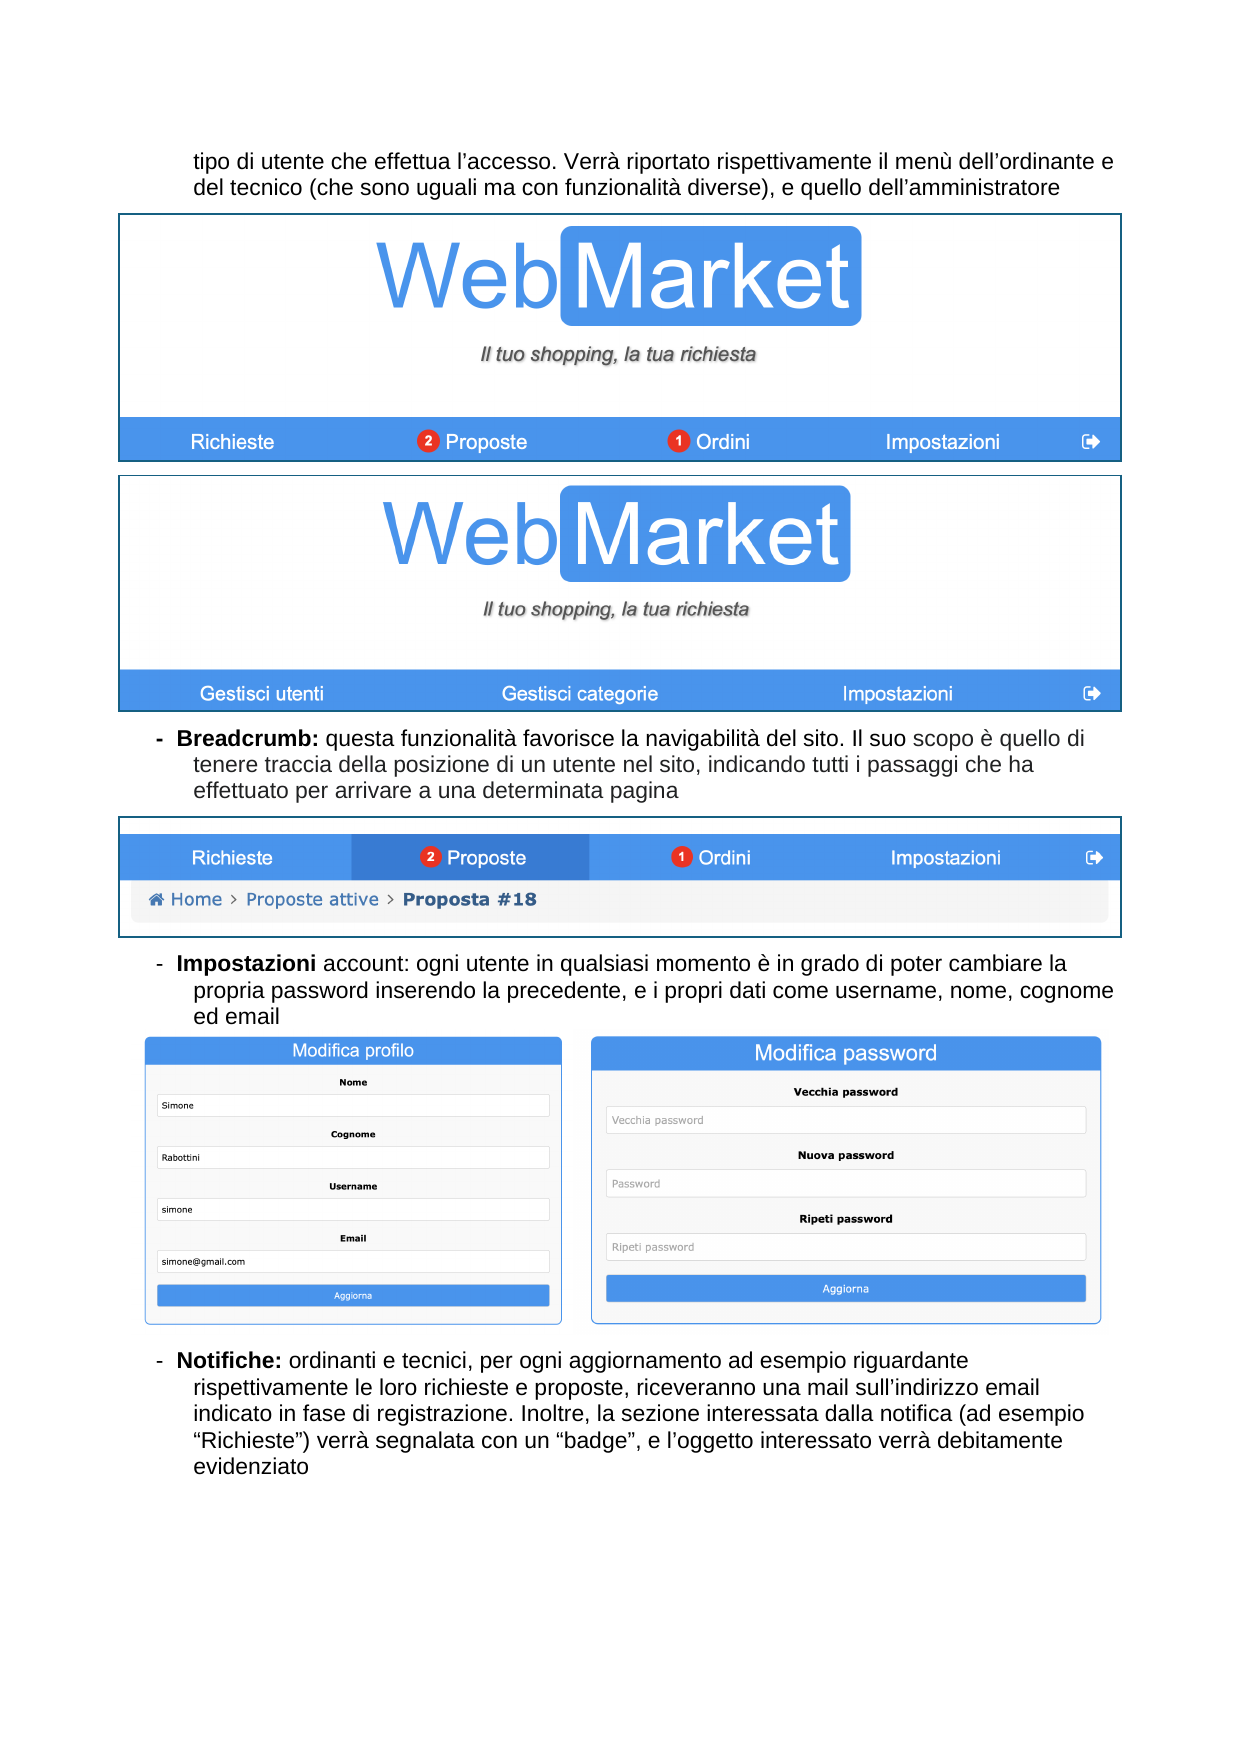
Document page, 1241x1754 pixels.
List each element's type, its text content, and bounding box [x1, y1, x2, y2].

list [156, 148, 1122, 200]
picture [120, 215, 1120, 460]
picture [131, 1029, 1109, 1335]
list Notifiche: ordinanti e tecnici, per ogni aggiornamento ad esempio riguardante rispettivamente le loro richieste e proposte, riceveranno una mail sull’indirizzo email indicato in fase di registrazione. Inoltre, la sezione interessata dalla notifica (ad esempio “Richieste”) verrà segnalata con un “badge”, e l’oggetto interessato verrà debitamente evidenziato [156, 1347, 1122, 1479]
list Breadcrumb: questa funzionalità favorisce la navigabilità del sito. Il suo scopo è quello di tenere traccia della posizione di un utente nel sito, indicando tutti i passaggi che ha effettuato per arrivare a una determinata pagina [156, 724, 1122, 804]
picture [120, 818, 1120, 936]
picture [120, 476, 1120, 710]
list Impostazioni account: ogni utente in qualsiasi momento è in grado di poter cambiare la propria password inserendo la precedente, e i propri dati come username, nome, cognome ed email [156, 950, 1122, 1029]
